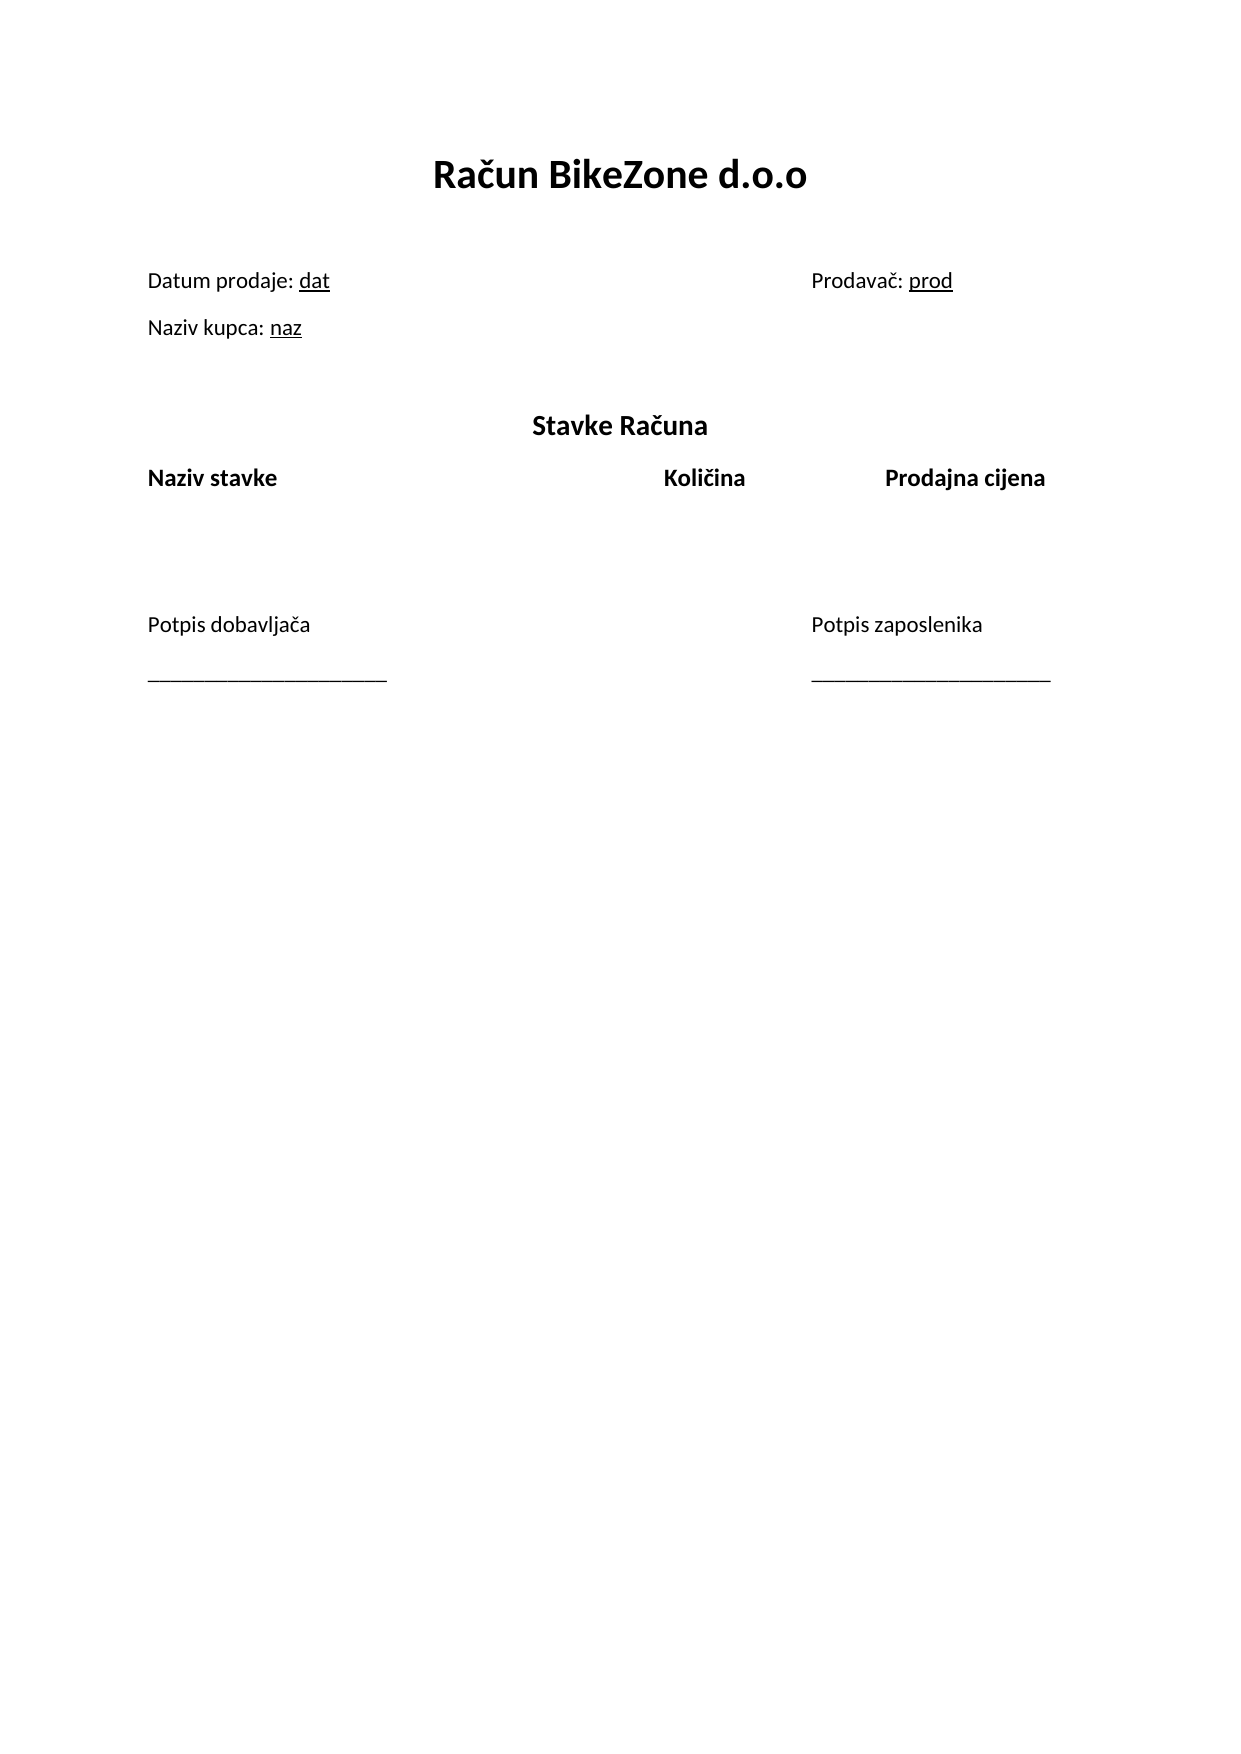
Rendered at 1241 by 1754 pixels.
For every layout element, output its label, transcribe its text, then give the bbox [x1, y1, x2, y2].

text Naziv stavke Količina Prodajna cijena [148, 462, 1093, 492]
text Naziv kupca: naz [148, 313, 1093, 341]
text Datum prodaje: dat Prodavač: prod [148, 266, 1093, 294]
text Potpis dobavljača Potpis zaposlenika [148, 611, 1093, 638]
text Račun BikeZone d.o.o [148, 148, 1093, 198]
text Stavke Računa [148, 407, 1093, 442]
text _____________________ _____________________ [148, 657, 1093, 685]
